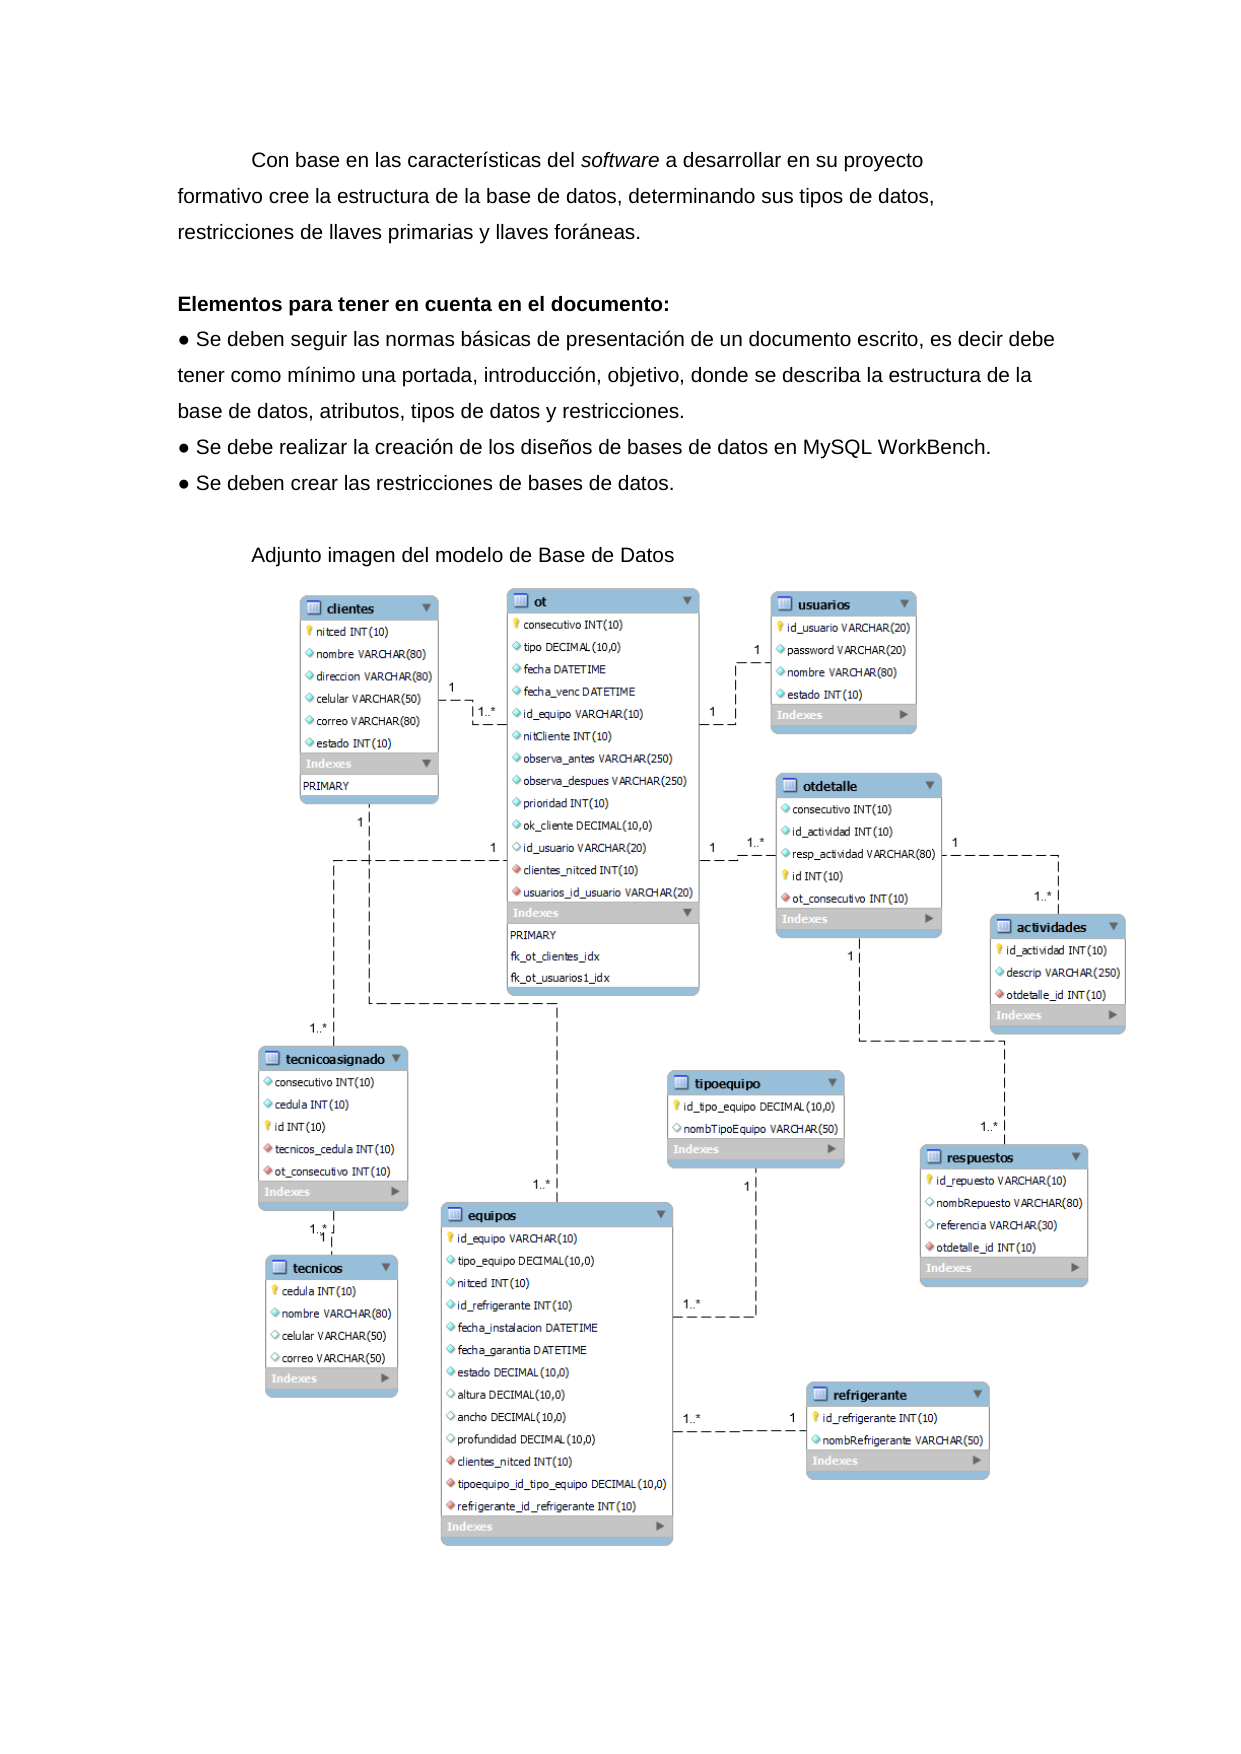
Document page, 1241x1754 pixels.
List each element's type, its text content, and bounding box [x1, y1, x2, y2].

text Adjunto imagen del modelo de Base de Datos [177, 543, 988, 567]
text ● Se deben seguir las normas básicas de presentación de un documento escrito, es decir debe tener como mínimo una portada, introducción, objetivo, donde se describa la estructura de la base de datos, atributos, tipos de datos y restricciones. [177, 327, 1063, 423]
text ● Se debe realizar la creación de los diseños de bases de datos en MySQL WorkBench. [177, 435, 1063, 459]
picture [251, 578, 1137, 1555]
text Con base en las características del software a desarrollar en su proyecto formativo cree la estructura de la base de datos, determinando sus tipos de datos, restricciones de llaves primarias y llaves foráneas. [177, 148, 988, 243]
text ● Se deben crear las restricciones de bases de datos. [177, 471, 1063, 495]
text Elementos para tener en cuenta en el documento: [177, 291, 1063, 315]
